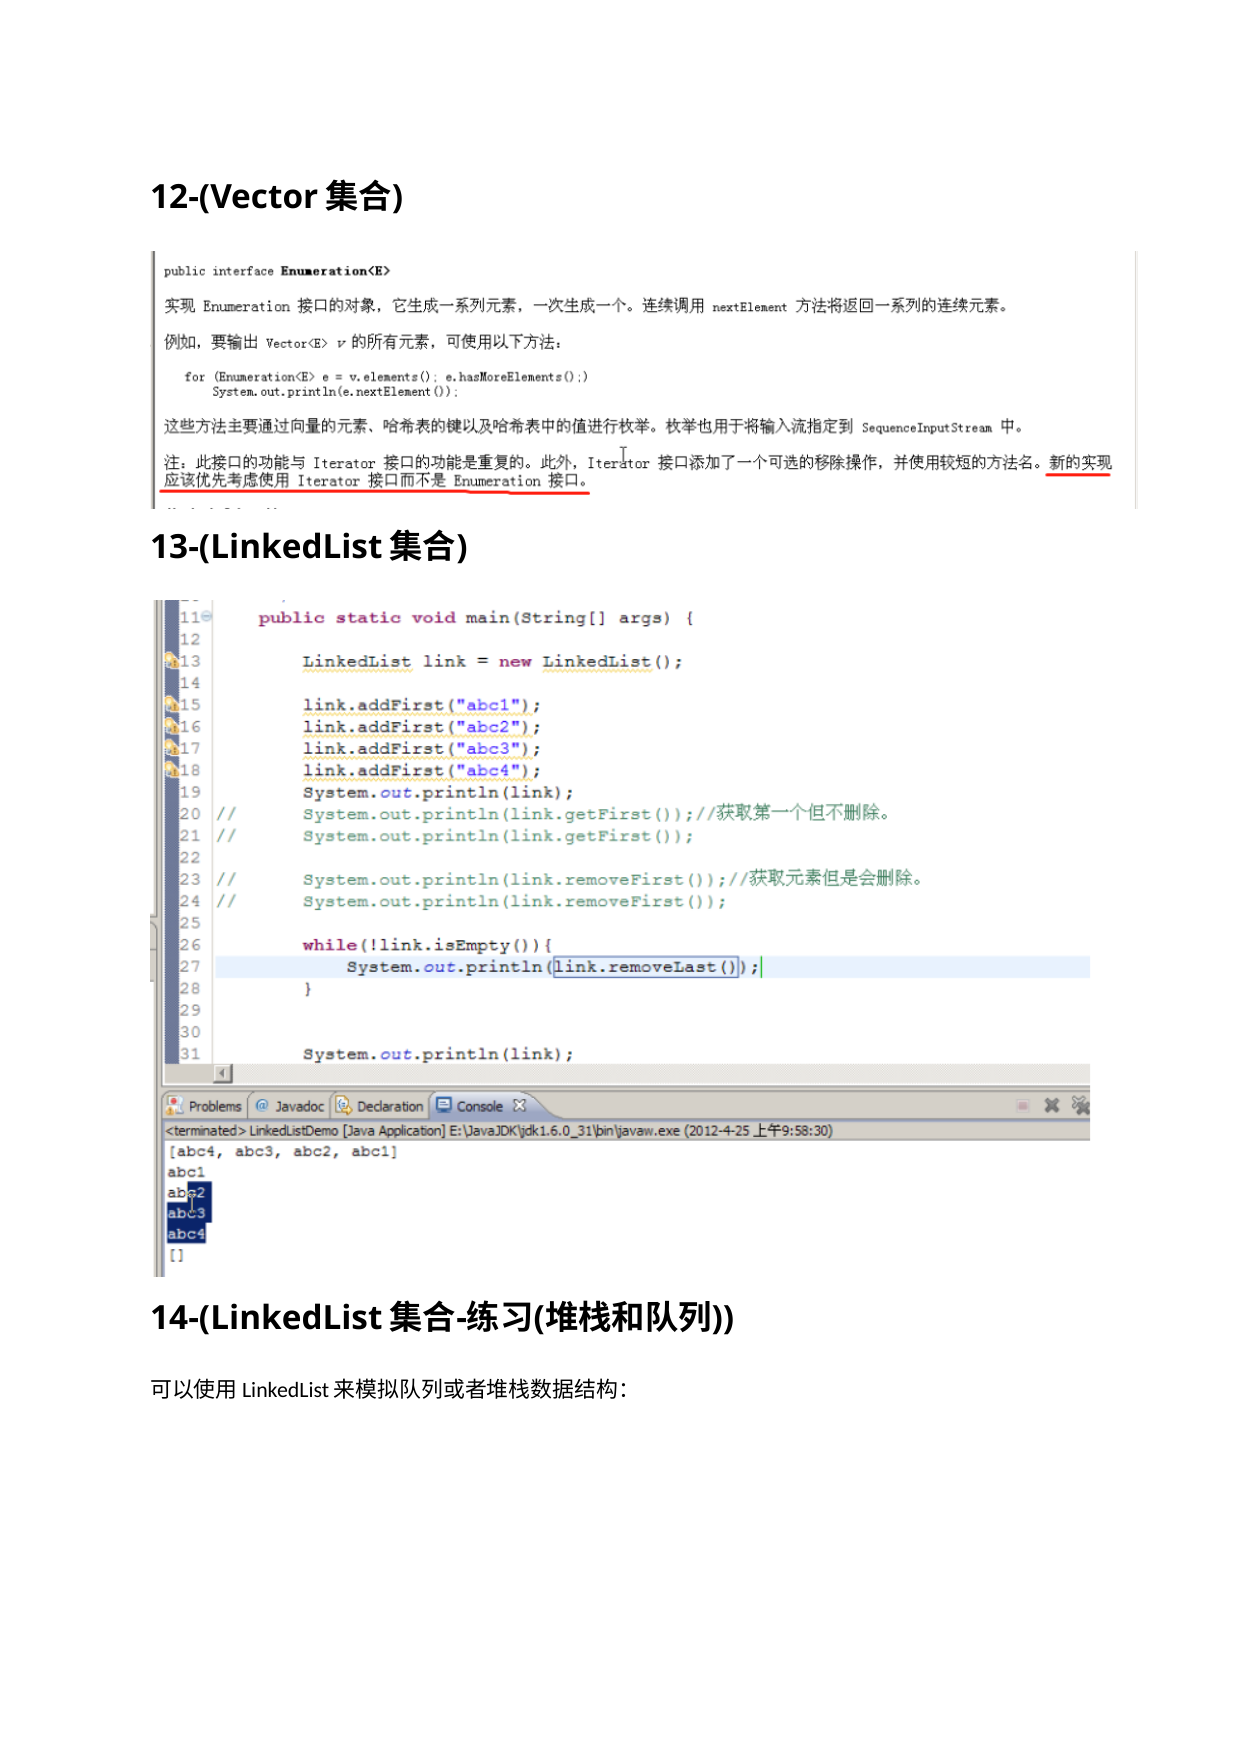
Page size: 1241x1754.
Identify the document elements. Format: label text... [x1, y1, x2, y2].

subtitle 13-(LinkedList集合) [150, 511, 1090, 576]
subtitle 14-(LinkedList集合-练习(堆栈和队列)) [150, 1283, 1090, 1348]
text 可以使用LinkedList来模拟队列或者堆栈数据结构： [150, 1372, 1090, 1404]
subtitle 12-(Vector集合) [150, 162, 1090, 227]
picture [150, 600, 1091, 1277]
picture [150, 251, 1138, 509]
